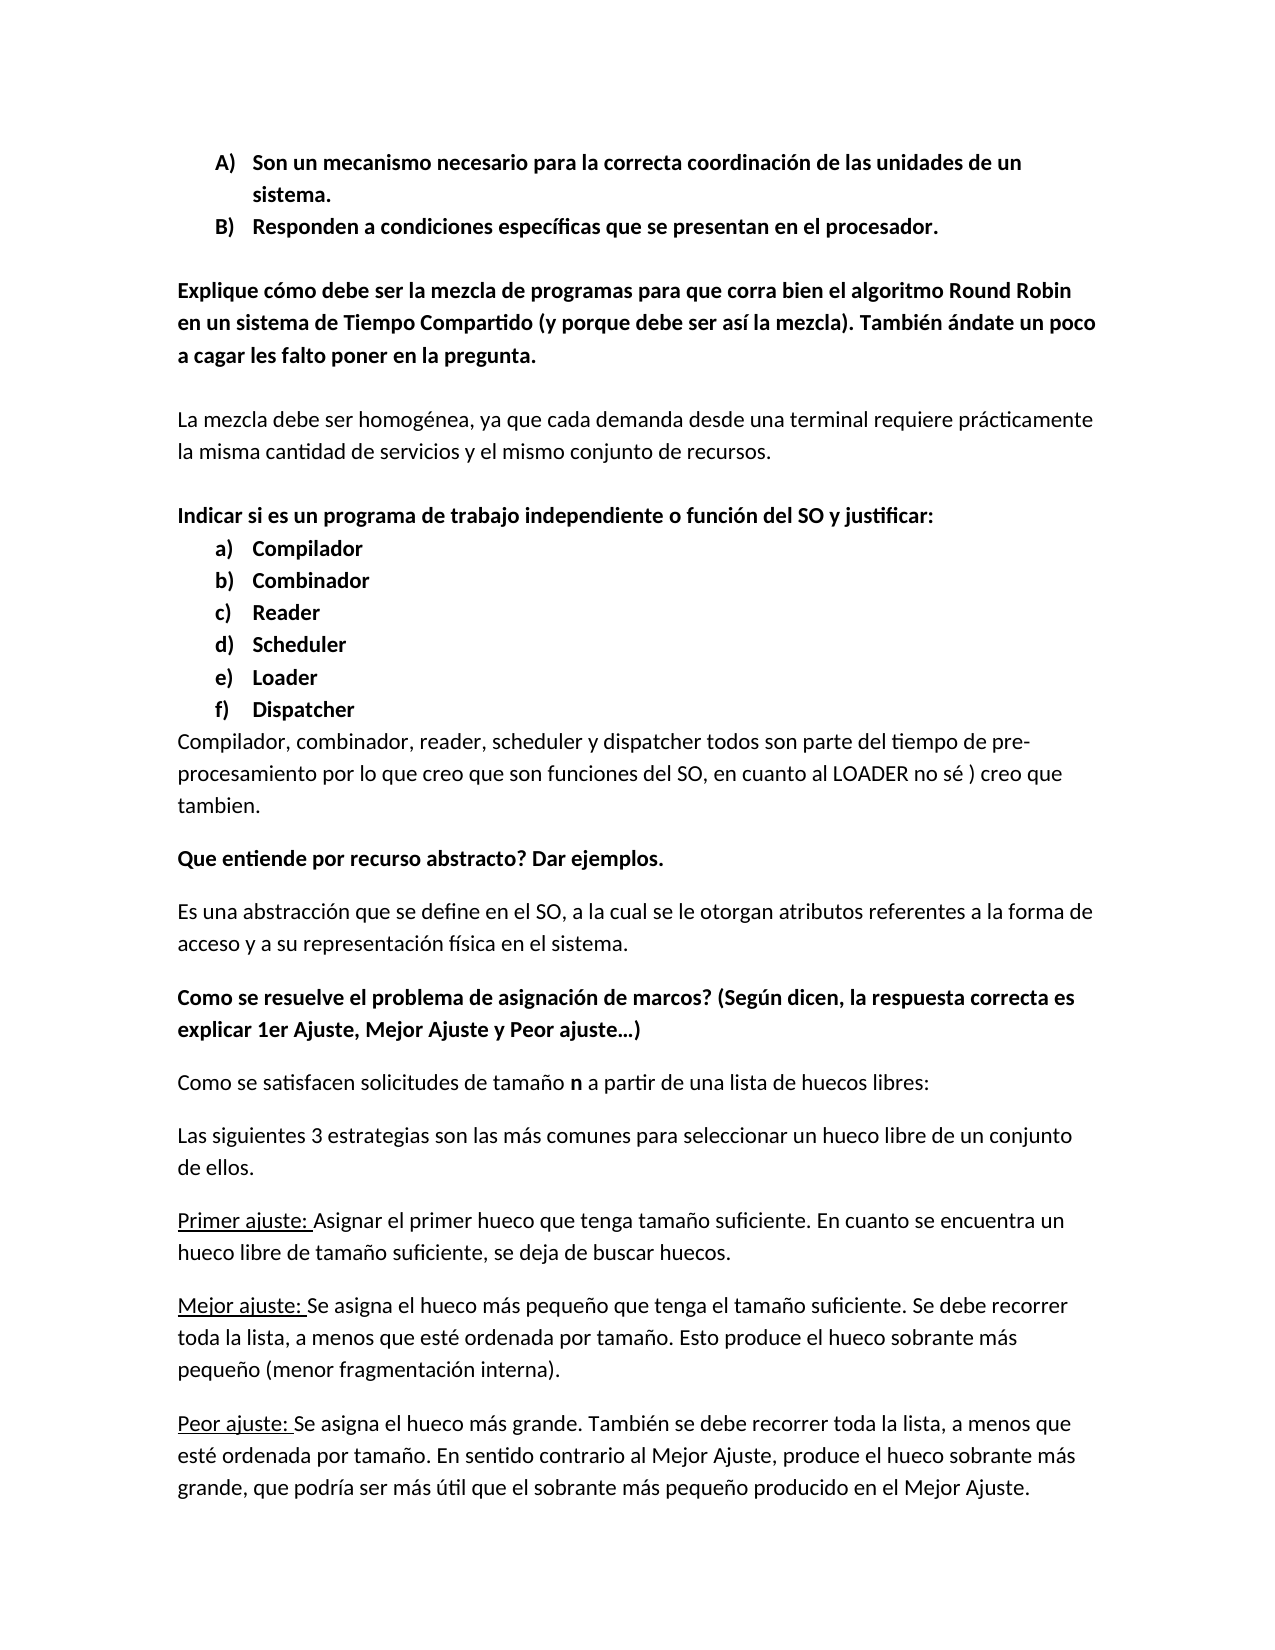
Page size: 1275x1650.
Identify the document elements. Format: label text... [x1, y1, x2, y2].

text Peor ajuste: Se asigna el hueco más grande. También se debe recorrer toda la lista, a menos que esté ordenada por tamaño. En sentido contrario al Mejor Ajuste, produce el hueco sobrante más grande, que podría ser más útil que el sobrante más pequeño producido en el Mejor Ajuste. [177, 1409, 1098, 1501]
list Responden a condiciones específicas que se presentan en el procesador. [215, 212, 1098, 240]
list Dispatcher [215, 695, 1098, 723]
text La mezcla debe ser homogénea, ya que cada demanda desde una terminal requiere prácticamente la misma cantidad de servicios y el mismo conjunto de recursos. [177, 405, 1098, 465]
text Indicar si es un programa de trabajo independiente o función del SO y justificar: [177, 502, 1098, 530]
list Reader [215, 598, 1098, 626]
text Como se resuelve el problema de asignación de marcos? (Según dicen, la respuesta correcta es explicar 1er Ajuste, Mejor Ajuste y Peor ajuste…) [177, 983, 1098, 1043]
text Es una abstracción que se define en el SO, a la cual se le otorgan atributos referentes a la forma de acceso y a su representación física en el sistema. [177, 897, 1098, 958]
list Combinador [215, 566, 1098, 594]
text Las siguientes 3 estrategias son las más comunes para seleccionar un hueco libre de un conjunto de ellos. [177, 1121, 1098, 1181]
text Mejor ajuste: Se asigna el hueco más pequeño que tenga el tamaño suficiente. Se debe recorrer toda la lista, a menos que esté ordenada por tamaño. Esto produce el hueco sobrante más pequeño (menor fragmentación interna). [177, 1291, 1098, 1384]
text Que entiende por recurso abstracto? Dar ejemplos. [177, 844, 1098, 872]
text Explique cómo debe ser la mezcla de programas para que corra bien el algoritmo Round Robin en un sistema de Tiempo Compartido (y porque debe ser así la mezcla). También ándate un poco a cagar les falto poner en la pregunta. [177, 276, 1098, 369]
list Scheduler [215, 630, 1098, 658]
text Compilador, combinador, reader, scheduler y dispatcher todos son parte del tiempo de pre-procesamiento por lo que creo que son funciones del SO, en cuanto al LOADER no sé ) creo que tambien. [177, 727, 1098, 819]
list Son un mecanismo necesario para la correcta coordinación de las unidades de un sistema. [215, 148, 1098, 208]
text Como se satisfacen solicitudes de tamaño n a partir de una lista de huecos libres: [177, 1068, 1098, 1096]
list Loader [215, 663, 1098, 691]
text Primer ajuste: Asignar el primer hueco que tenga tamaño suficiente. En cuanto se encuentra un hueco libre de tamaño suficiente, se deja de buscar huecos. [177, 1206, 1098, 1266]
list Compilador [215, 534, 1098, 562]
